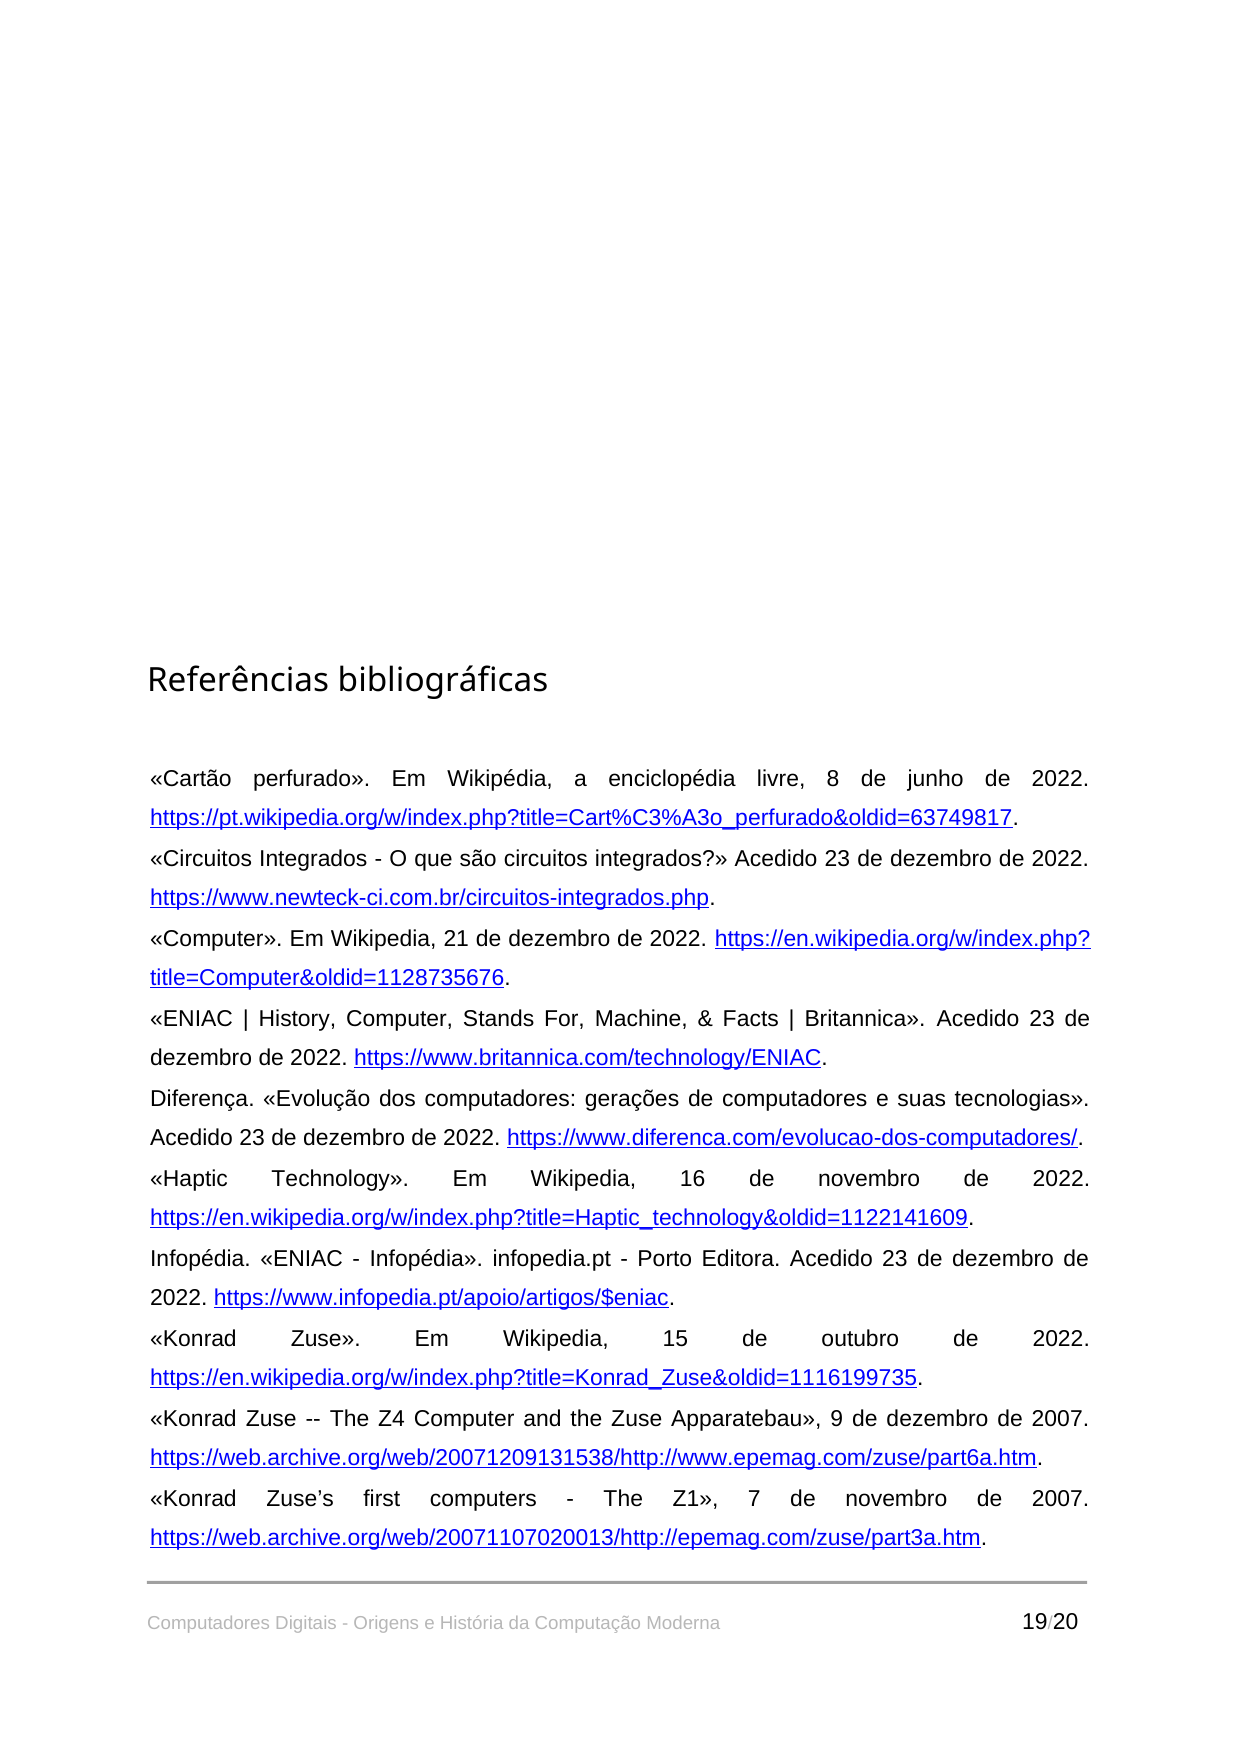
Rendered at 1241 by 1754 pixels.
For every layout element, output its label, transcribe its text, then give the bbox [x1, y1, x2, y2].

text «Konrad Zuse». Em Wikipedia, 15 de outubro de 2022. https://en.wikipedia.org/w/index.php?title=Konrad_Zuse&oldid=1116199735. [150, 1325, 1090, 1391]
text Infopédia. «ENIAC - Infopédia». infopedia.pt - Porto Editora. Acedido 23 de dezembro de 2022. https://www.infopedia.pt/apoio/artigos/$eniac. [150, 1245, 1090, 1311]
text «ENIAC | History, Computer, Stands For, Machine, & Facts | Britannica». Acedido 23 de dezembro de 2022. https://www.britannica.com/technology/ENIAC. [150, 1005, 1090, 1071]
subtitle Referências bibliográficas [147, 656, 1090, 701]
text «Circuitos Integrados - O que são circuitos integrados?» Acedido 23 de dezembro de 2022. https://www.newteck-ci.com.br/circuitos-integrados.php. [150, 845, 1090, 911]
text «Computer». Em Wikipedia, 21 de dezembro de 2022. https://en.wikipedia.org/w/index.php?title=Computer&oldid=1128735676. [150, 925, 1090, 991]
text «Konrad Zuse’s first computers - The Z1», 7 de novembro de 2007. https://web.archive.org/web/20071107020013/http://epemag.com/zuse/part3a.htm. [150, 1485, 1090, 1551]
text «Cartão perfurado». Em Wikipédia, a enciclopédia livre, 8 de junho de 2022. https://pt.wikipedia.org/w/index.php?title=Cart%C3%A3o_perfurado&oldid=63749817. [150, 765, 1090, 831]
text «Konrad Zuse -- The Z4 Computer and the Zuse Apparatebau», 9 de dezembro de 2007. https://web.archive.org/web/20071209131538/http://www.epemag.com/zuse/part6a.htm. [150, 1405, 1090, 1471]
text «Haptic Technology». Em Wikipedia, 16 de novembro de 2022. https://en.wikipedia.org/w/index.php?title=Haptic_technology&oldid=1122141609. [150, 1165, 1090, 1231]
text Diferença. «Evolução dos computadores: gerações de computadores e suas tecnologias». Acedido 23 de dezembro de 2022. https://www.diferenca.com/evolucao-dos-computadores/. [150, 1085, 1090, 1151]
